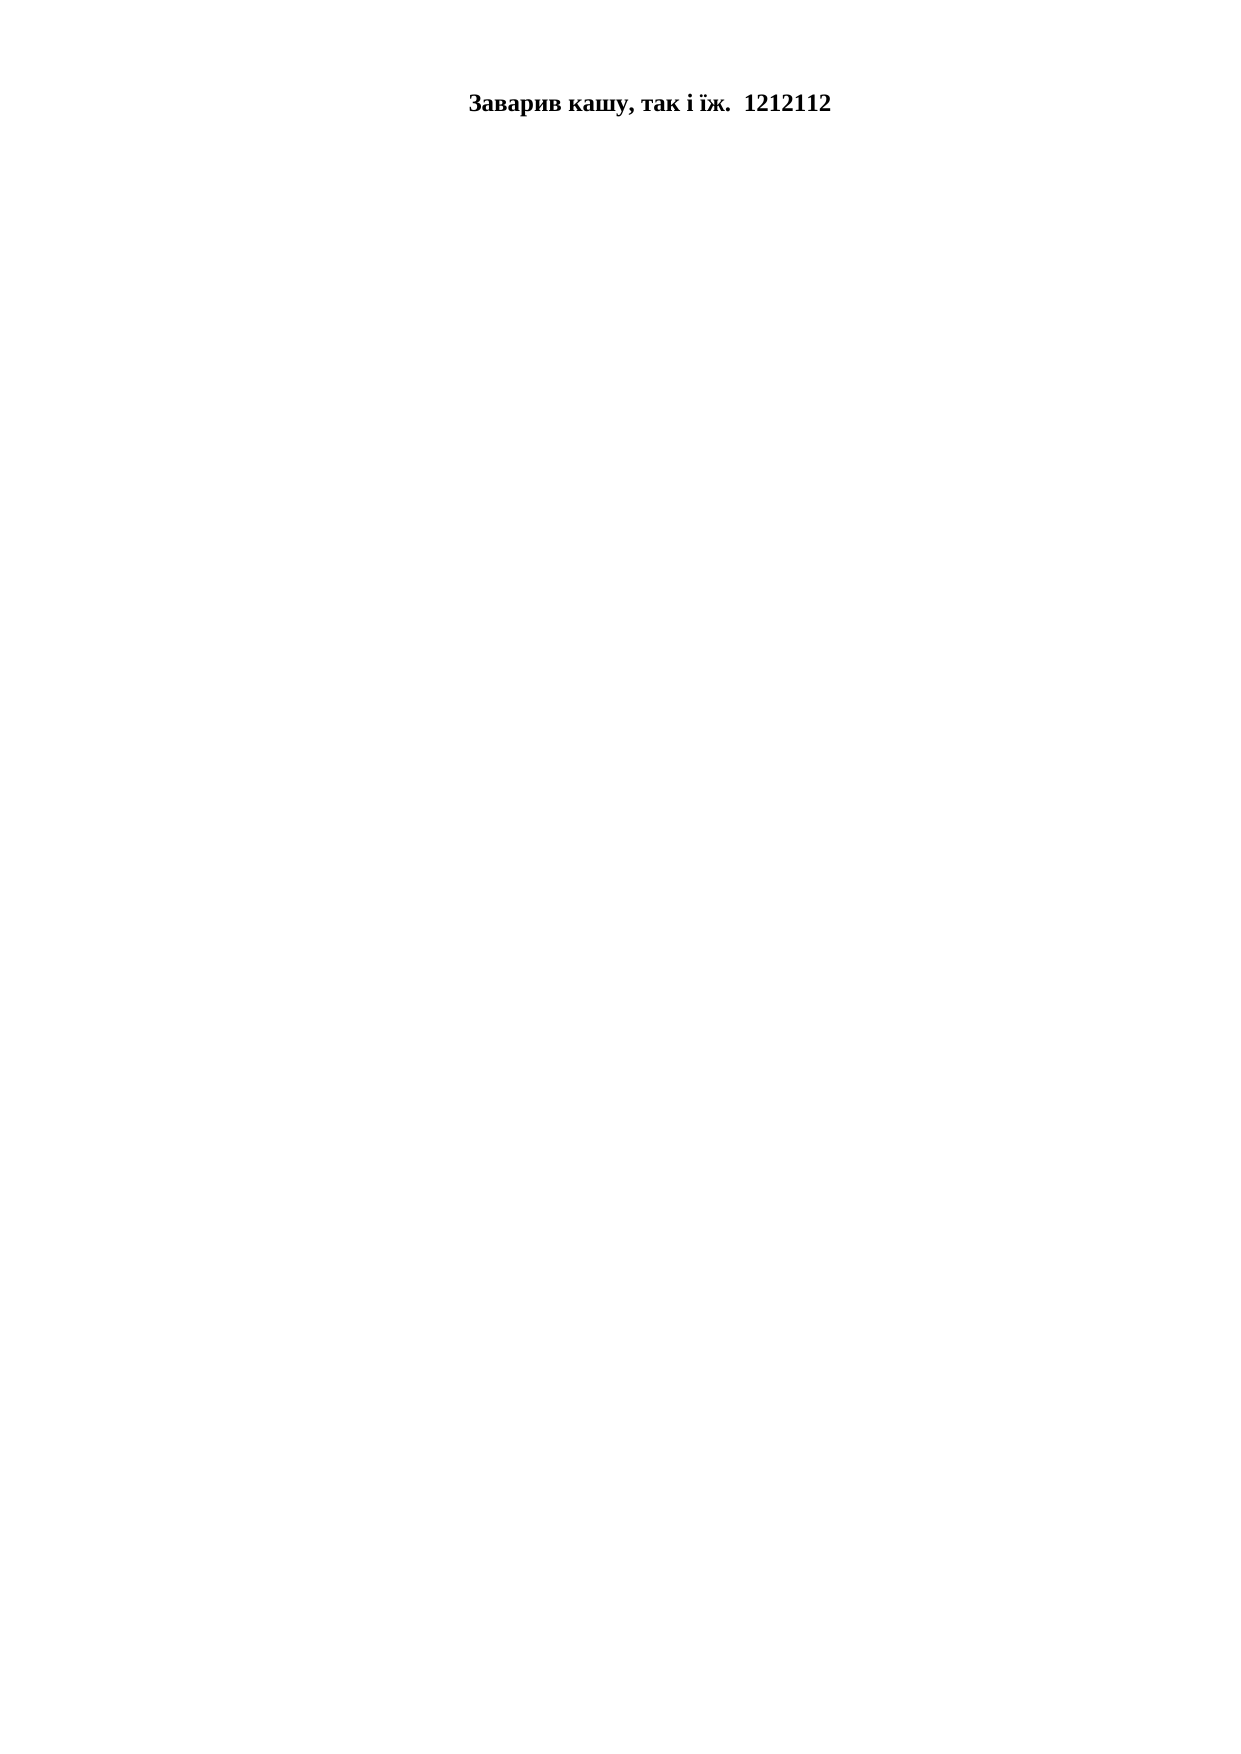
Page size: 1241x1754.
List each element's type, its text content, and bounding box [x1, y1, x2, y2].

text Заварив кашу, так і їж. 1212112 [148, 88, 1152, 117]
